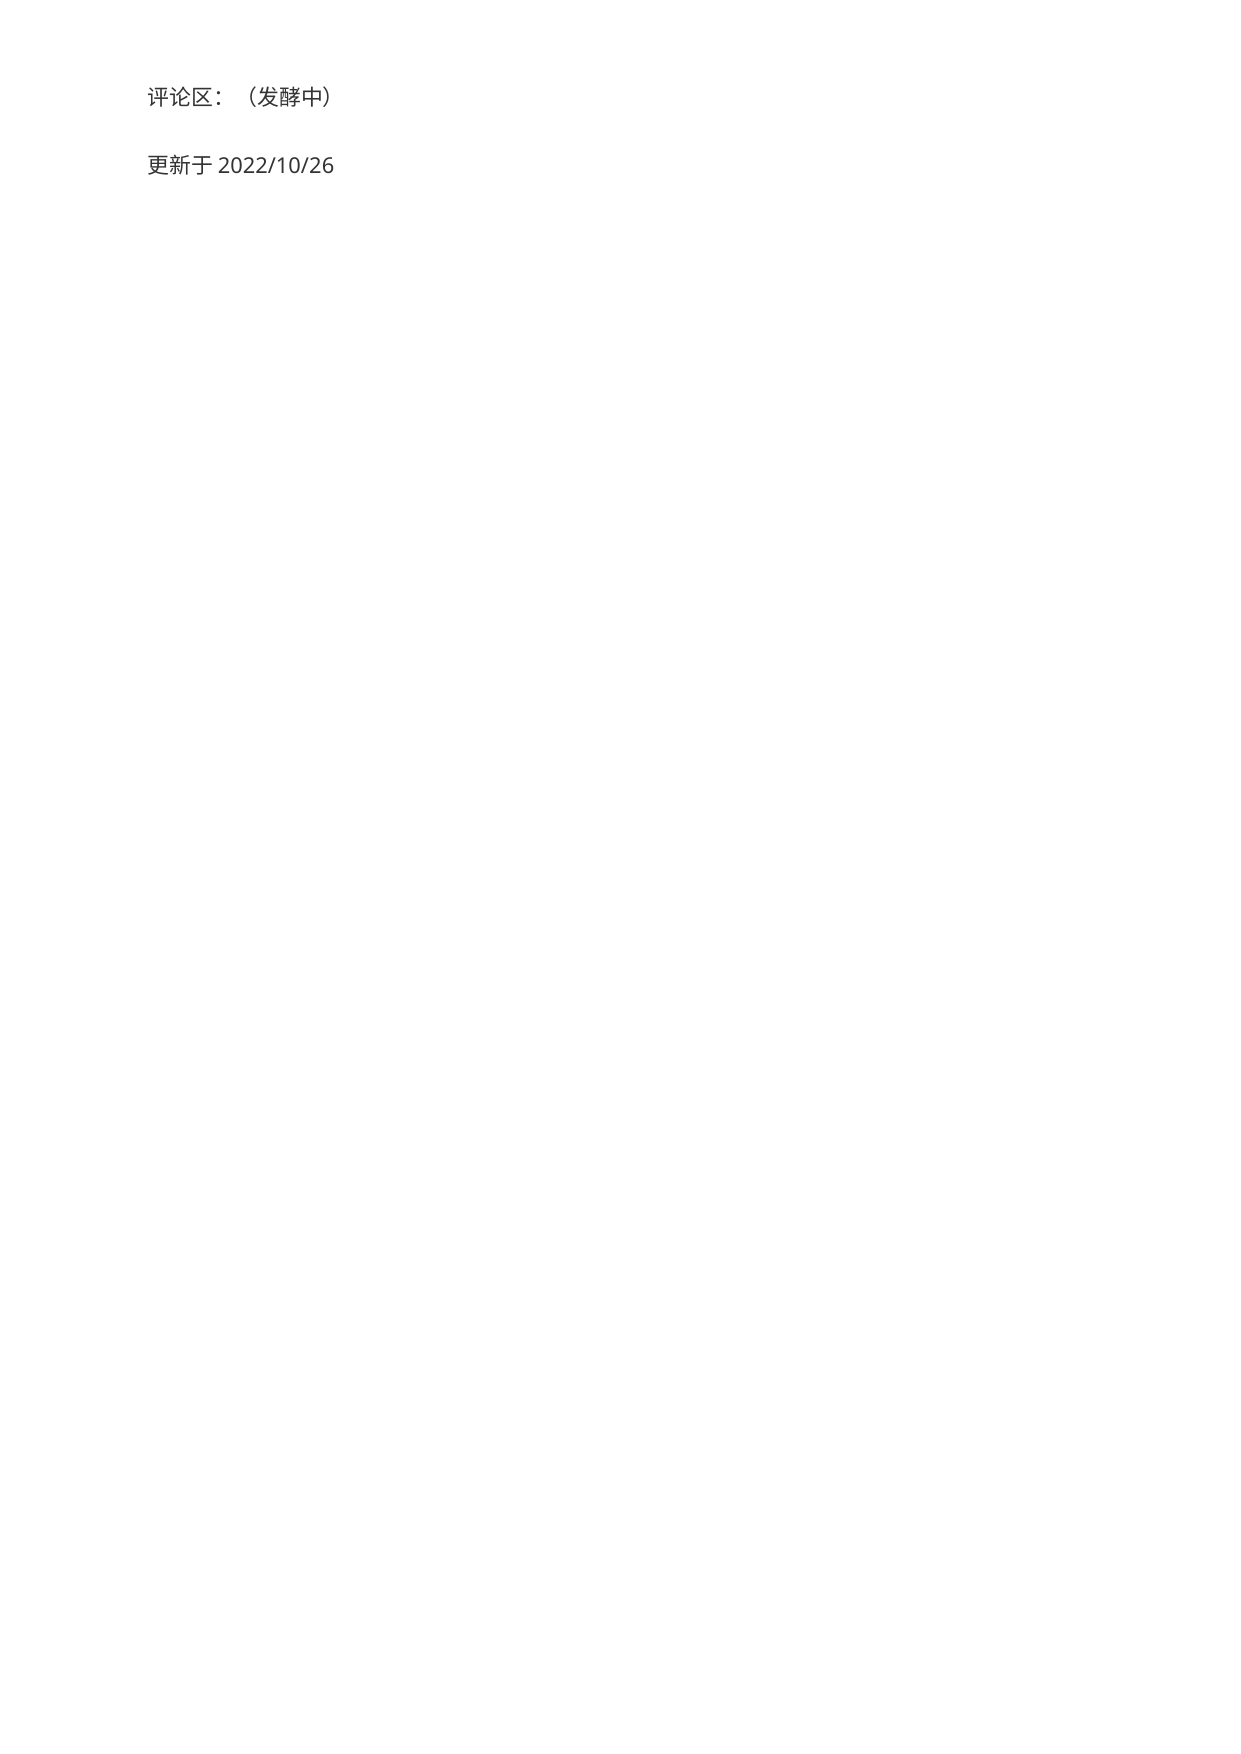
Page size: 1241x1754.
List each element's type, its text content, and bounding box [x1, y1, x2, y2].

text 更新于2022/10/26 [148, 147, 1092, 181]
text 评论区：（发酵中） [148, 79, 1092, 113]
